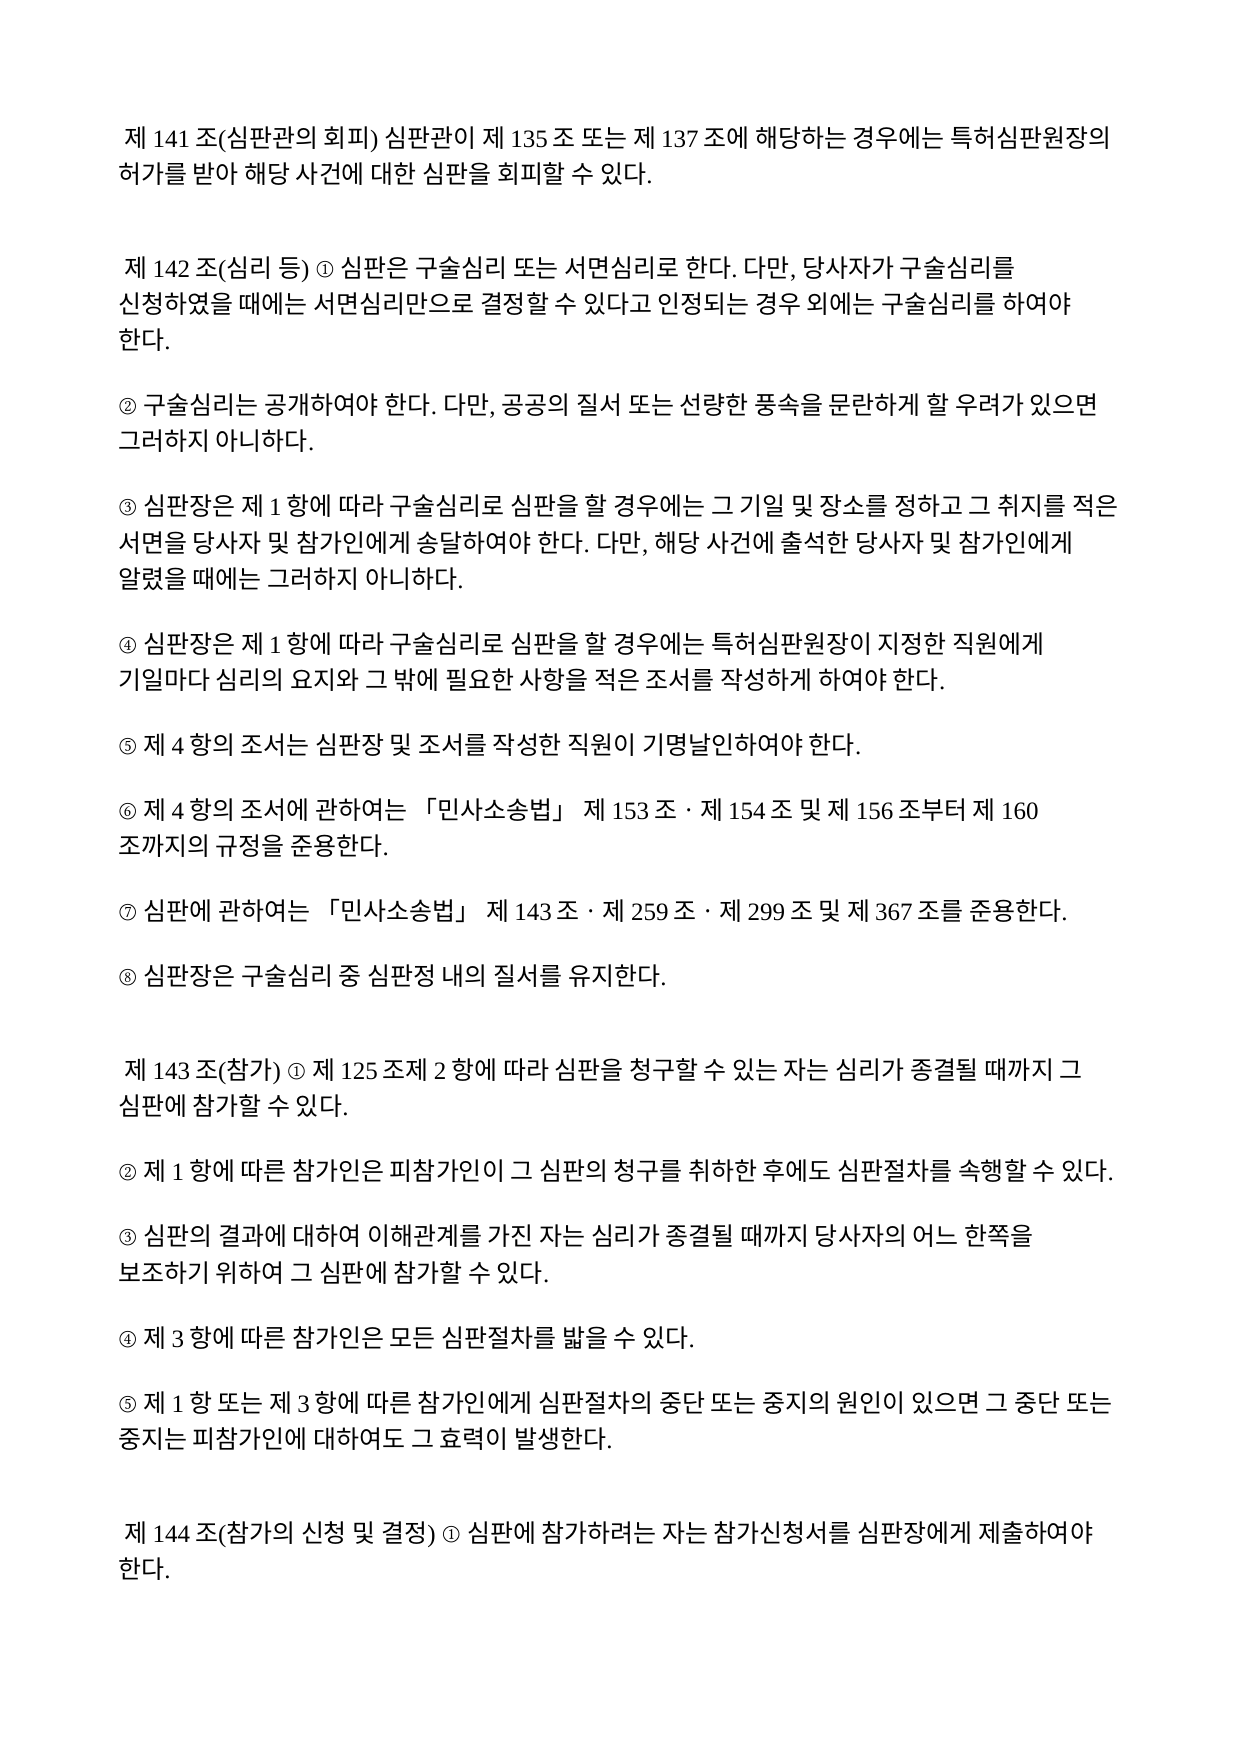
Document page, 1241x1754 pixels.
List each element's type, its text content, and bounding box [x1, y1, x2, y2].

text 제144조(참가의 신청 및 결정) ① 심판에 참가하려는 자는 참가신청서를 심판장에게 제출하여야 한다. [118, 1513, 1122, 1586]
text ② 구술심리는 공개하여야 한다. 다만, 공공의 질서 또는 선량한 풍속을 문란하게 할 우려가 있으면 그러하지 아니하다. [118, 386, 1122, 458]
text ⑤ 제1항 또는 제3항에 따른 참가인에게 심판절차의 중단 또는 중지의 원인이 있으면 그 중단 또는 중지는 피참가인에 대하여도 그 효력이 발생한다. [118, 1383, 1122, 1456]
text ⑦ 심판에 관하여는 「민사소송법」 제143조ㆍ제259조ㆍ제299조 및 제367조를 준용한다. [118, 892, 1122, 928]
text ④ 심판장은 제1항에 따라 구술심리로 심판을 할 경우에는 특허심판원장이 지정한 직원에게 기일마다 심리의 요지와 그 밖에 필요한 사항을 적은 조서를 작성하게 하여야 한다. [118, 624, 1122, 697]
text 제142조(심리 등) ① 심판은 구술심리 또는 서면심리로 한다. 다만, 당사자가 구술심리를 신청하였을 때에는 서면심리만으로 결정할 수 있다고 인정되는 경우 외에는 구술심리를 하여야 한다. [118, 248, 1122, 357]
text ⑧ 심판장은 구술심리 중 심판정 내의 질서를 유지한다. [118, 957, 1122, 993]
text 제141조(심판관의 회피) 심판관이 제135조 또는 제137조에 해당하는 경우에는 특허심판원장의 허가를 받아 해당 사건에 대한 심판을 회피할 수 있다. [118, 118, 1122, 191]
text ⑥ 제4항의 조서에 관하여는 「민사소송법」 제153조ㆍ제154조 및 제156조부터 제160조까지의 규정을 준용한다. [118, 791, 1122, 863]
text ② 제1항에 따른 참가인은 피참가인이 그 심판의 청구를 취하한 후에도 심판절차를 속행할 수 있다. [118, 1152, 1122, 1188]
text 제143조(참가) ① 제125조제2항에 따라 심판을 청구할 수 있는 자는 심리가 종결될 때까지 그 심판에 참가할 수 있다. [118, 1051, 1122, 1123]
text ③ 심판의 결과에 대하여 이해관계를 가진 자는 심리가 종결될 때까지 당사자의 어느 한쪽을 보조하기 위하여 그 심판에 참가할 수 있다. [118, 1217, 1122, 1289]
text ③ 심판장은 제1항에 따라 구술심리로 심판을 할 경우에는 그 기일 및 장소를 정하고 그 취지를 적은 서면을 당사자 및 참가인에게 송달하여야 한다. 다만, 해당 사건에 출석한 당사자 및 참가인에게 알렸을 때에는 그러하지 아니하다. [118, 487, 1122, 596]
text ⑤ 제4항의 조서는 심판장 및 조서를 작성한 직원이 기명날인하여야 한다. [118, 726, 1122, 762]
text ④ 제3항에 따른 참가인은 모든 심판절차를 밟을 수 있다. [118, 1318, 1122, 1354]
